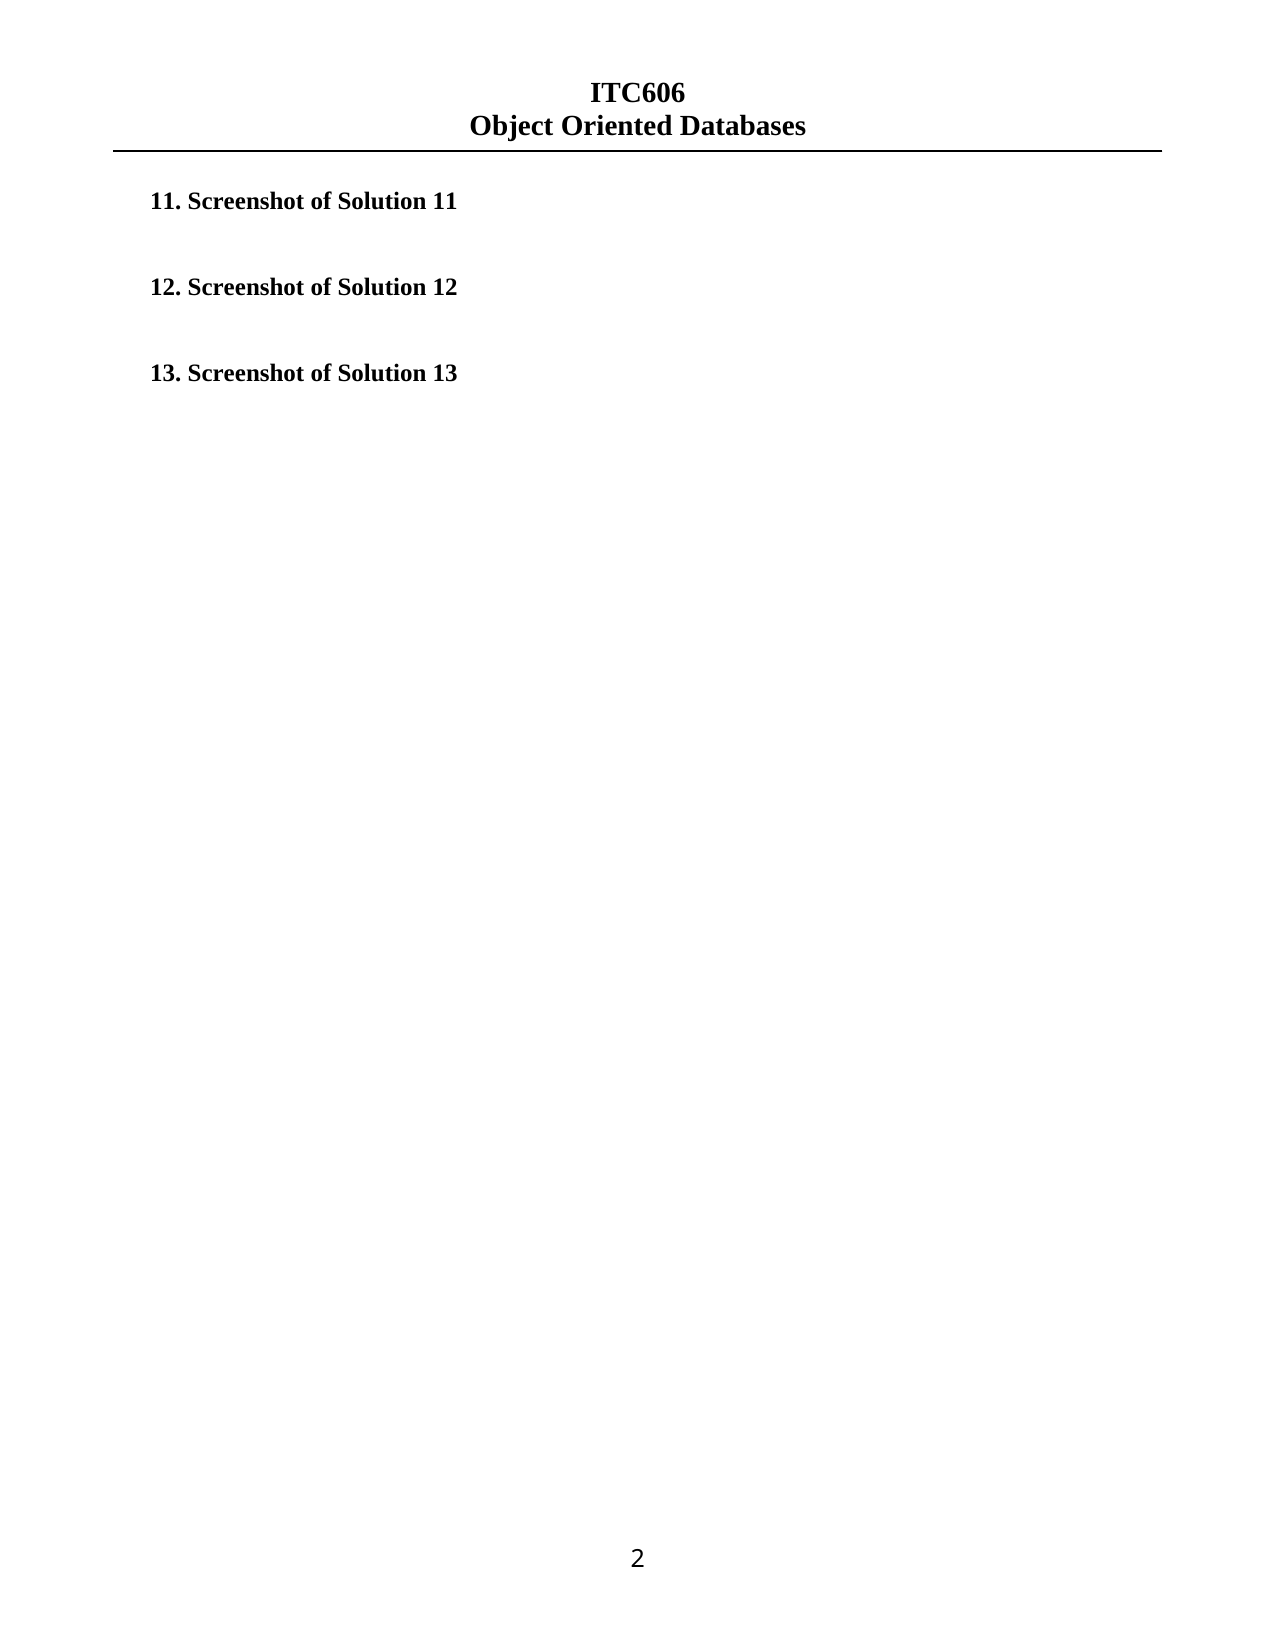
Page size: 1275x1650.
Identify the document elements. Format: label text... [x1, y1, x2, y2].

list Screenshot of Solution 13 [150, 358, 1162, 387]
list Screenshot of Solution 11 [150, 186, 1162, 215]
list Screenshot of Solution 12 [150, 272, 1162, 301]
